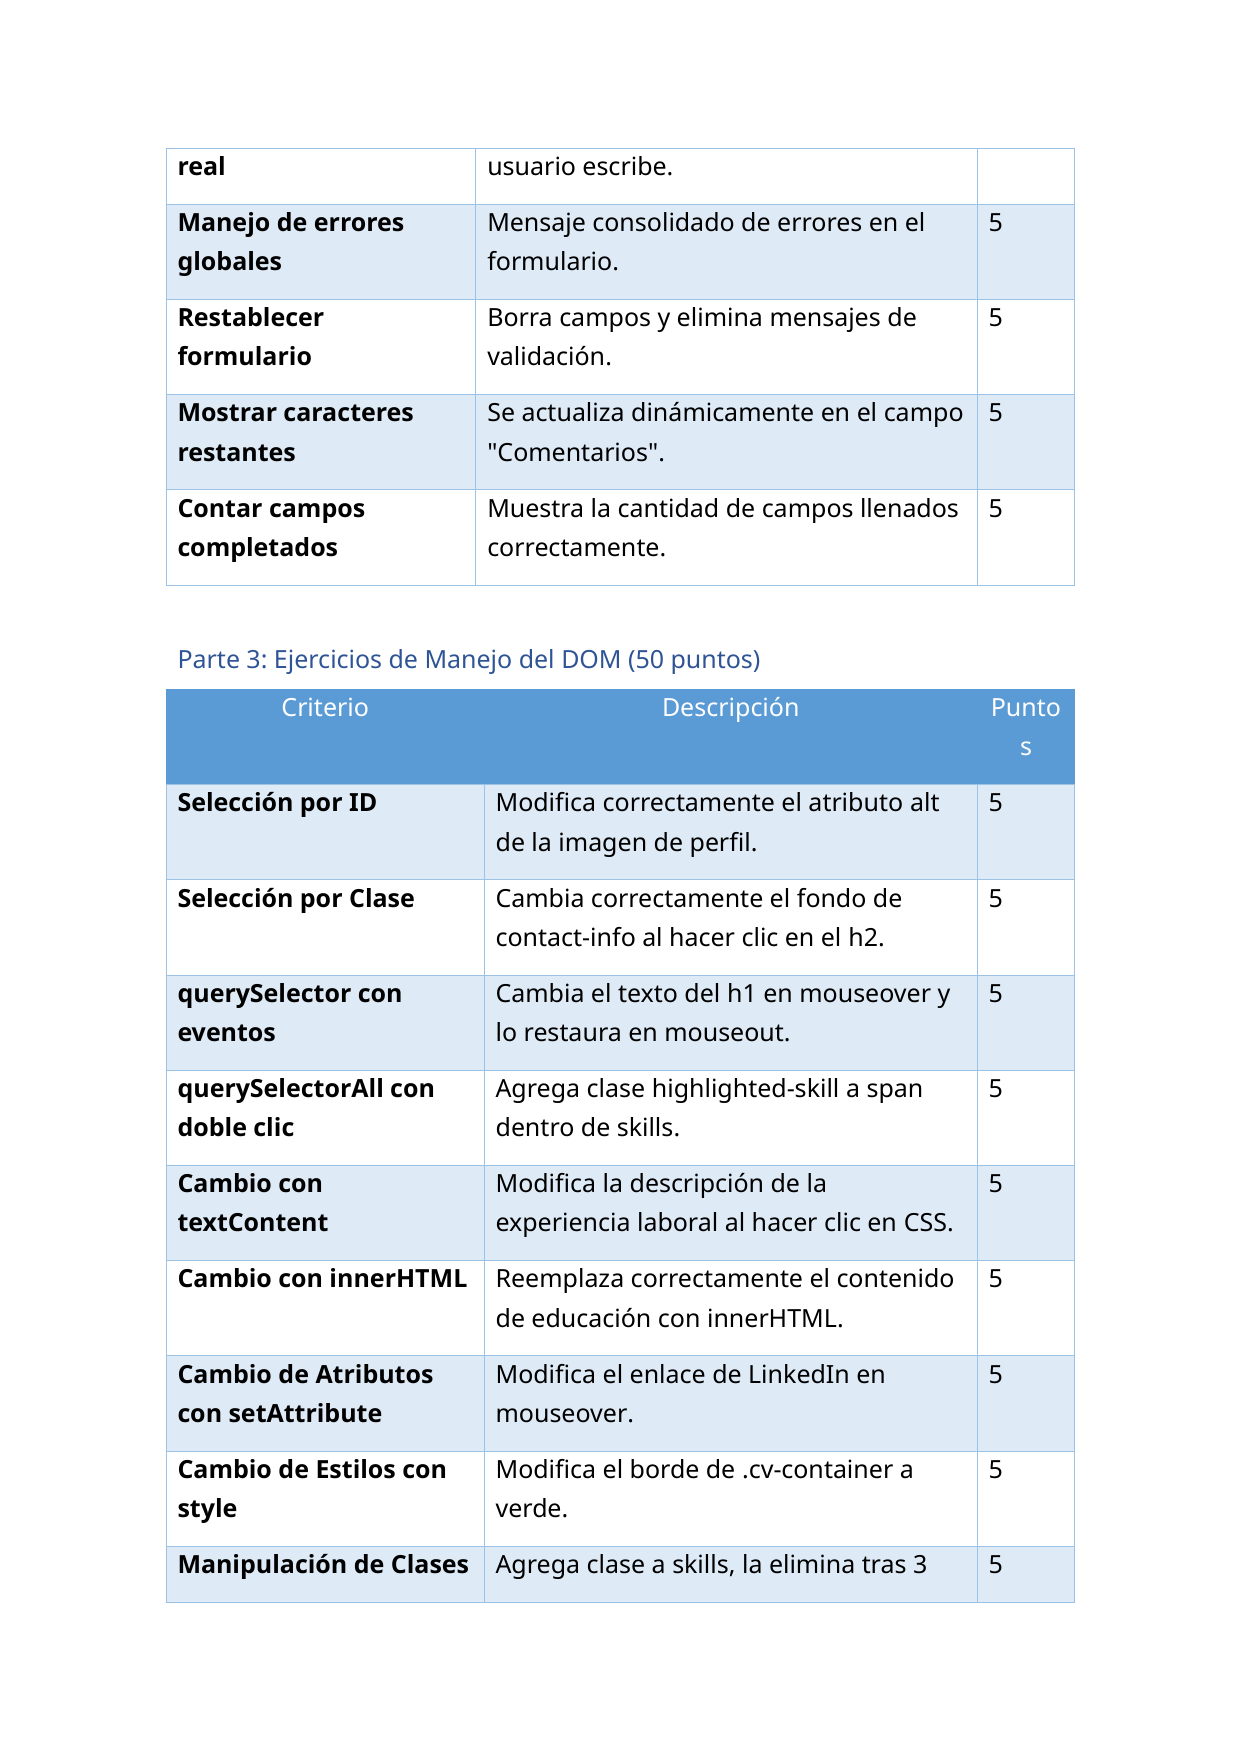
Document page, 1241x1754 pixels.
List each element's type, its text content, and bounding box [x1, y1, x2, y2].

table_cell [167, 149, 475, 204]
table_cell 5 [978, 149, 1074, 204]
table_cell 5 [978, 880, 1074, 974]
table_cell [476, 149, 977, 204]
table_cell Borra campos y elimina mensajes de validación. [476, 300, 977, 394]
table_cell 5 [978, 976, 1074, 1070]
table_cell querySelector con eventos [167, 976, 484, 1070]
table_cell Cambia correctamente el fondo de contact-info al hacer clic en el h2. [485, 880, 977, 974]
table_cell Manejo de errores globales [167, 205, 475, 299]
table_header Criterio [167, 690, 484, 784]
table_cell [167, 1547, 484, 1602]
subtitle Parte 3: Ejercicios de Manejo del DOM (50 puntos) [177, 641, 1063, 675]
table_cell 5 [978, 1356, 1074, 1451]
table_header Descripción [485, 690, 977, 784]
table_cell 5 [978, 1071, 1074, 1165]
table_cell 5 [978, 205, 1074, 299]
table_cell Reemplaza correctamente el contenido de educación con innerHTML. [485, 1261, 977, 1355]
table_cell Modifica el enlace de LinkedIn en mouseover. [485, 1356, 977, 1451]
table_cell Cambia el texto del h1 en mouseover y lo restaura en mouseout. [485, 976, 977, 1070]
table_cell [485, 1547, 977, 1602]
table_cell Cambio con innerHTML [167, 1261, 484, 1355]
table_cell Mostrar caracteres restantes [167, 395, 475, 489]
table_cell Se actualiza dinámicamente en el campo "Comentarios". [476, 395, 977, 489]
table_cell Agrega clase highlighted-skill a span dentro de skills. [485, 1071, 977, 1165]
table_cell Modifica el borde de .cv-container a verde. [485, 1452, 977, 1546]
table_cell 5 [978, 785, 1074, 879]
table_cell 5 [978, 1166, 1074, 1260]
table_cell Modifica la descripción de la experiencia laboral al hacer clic en CSS. [485, 1166, 977, 1260]
table_cell 5 [978, 1452, 1074, 1546]
table_cell Cambio con textContent [167, 1166, 484, 1260]
table_cell Selección por Clase [167, 880, 484, 974]
table_cell Modifica correctamente el atributo alt de la imagen de perfil. [485, 785, 977, 879]
table_cell 5 [978, 1261, 1074, 1355]
table_cell 5 [978, 1547, 1074, 1602]
table_cell Contar campos completados [167, 490, 475, 584]
table_cell Restablecer formulario [167, 300, 475, 394]
table_header Puntos [978, 690, 1074, 784]
table_cell 5 [978, 395, 1074, 489]
table_cell Muestra la cantidad de campos llenados correctamente. [476, 490, 977, 584]
table_cell Mensaje consolidado de errores en el formulario. [476, 205, 977, 299]
table_cell Cambio de Atributos con setAttribute [167, 1356, 484, 1451]
table_cell 5 [978, 300, 1074, 394]
table_cell Cambio de Estilos con style [167, 1452, 484, 1546]
table_cell 5 [978, 490, 1074, 584]
table_cell Selección por ID [167, 785, 484, 879]
table_cell querySelectorAll con doble clic [167, 1071, 484, 1165]
